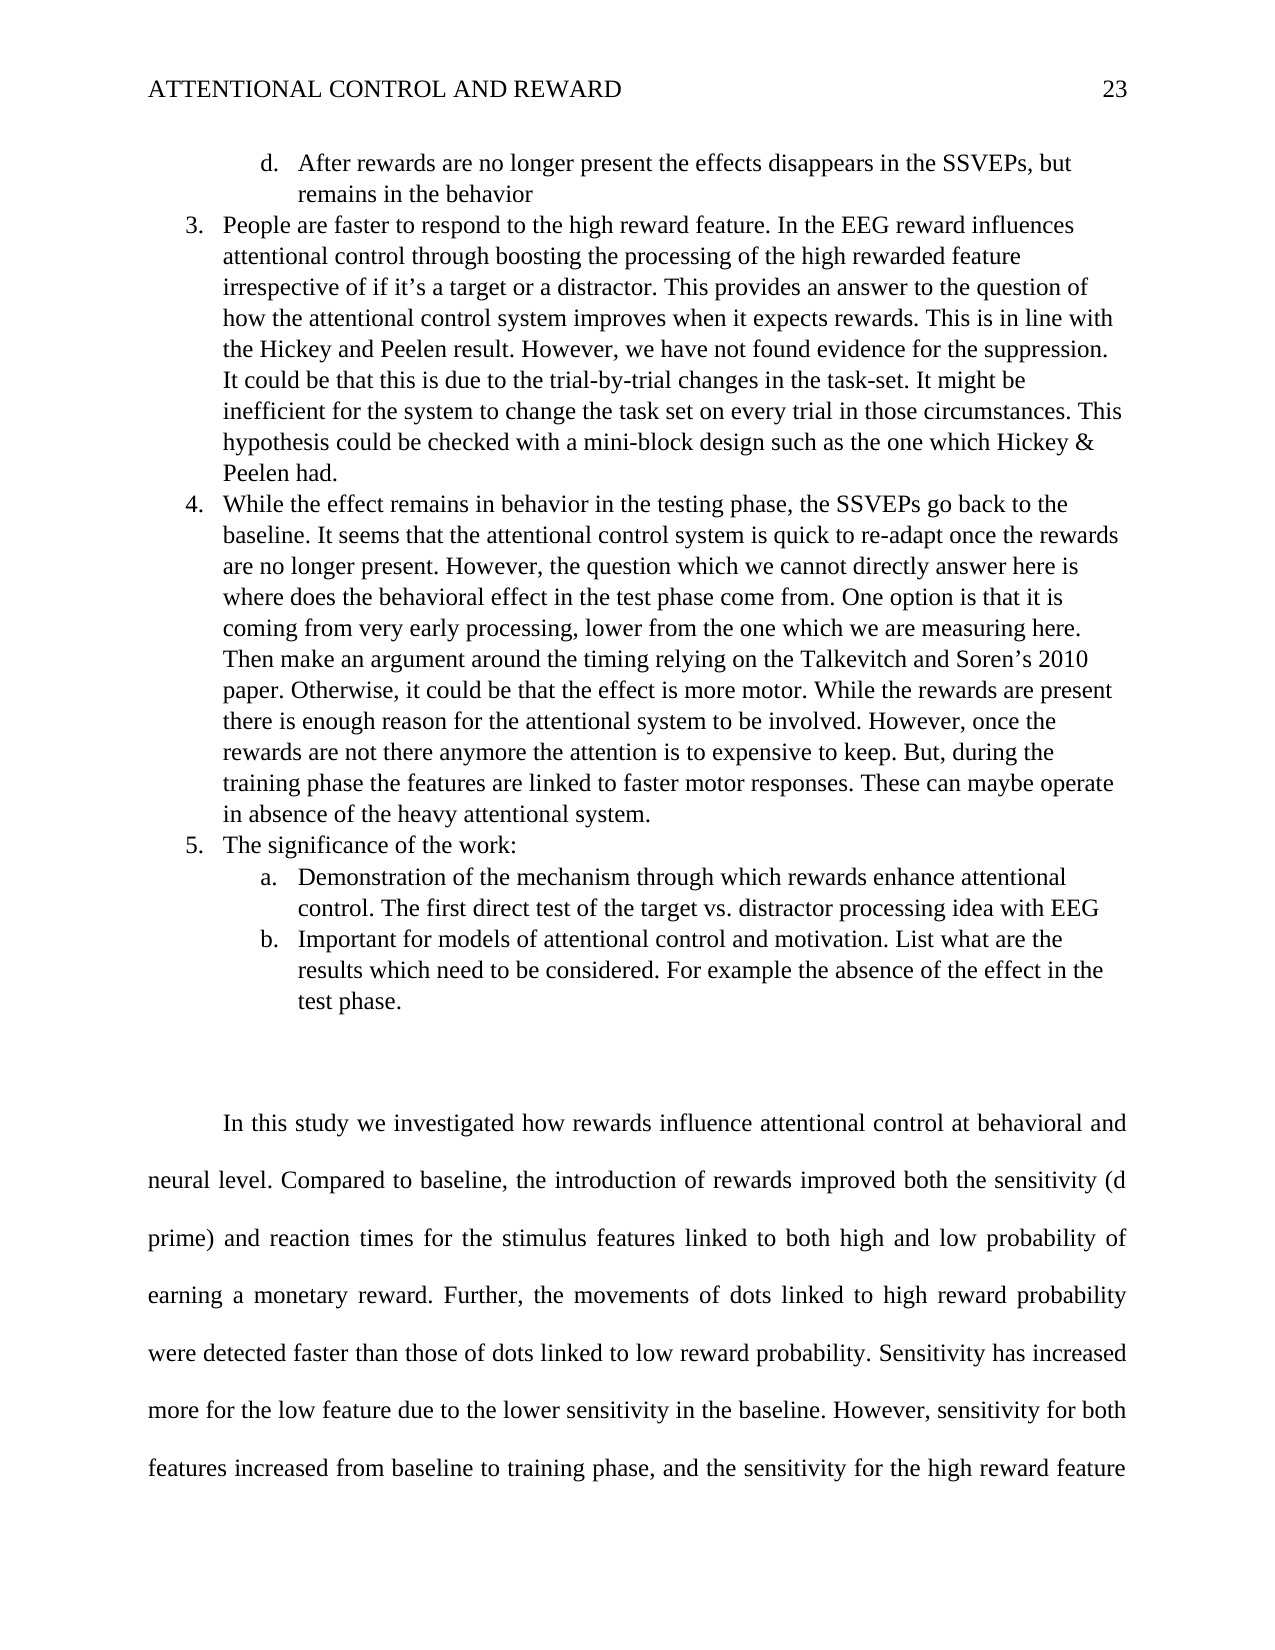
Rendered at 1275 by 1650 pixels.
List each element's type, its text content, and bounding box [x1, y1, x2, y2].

list While the effect remains in behavior in the testing phase, the SSVEPs go back to the baseline. It seems that the attentional control system is quick to re-adapt once the rewards are no longer present. However, the question which we cannot directly answer here is where does the behavioral effect in the test phase come from. One option is that it is coming from very early processing, lower from the one which we are measuring here. Then make an argument around the timing relying on the Talkevitch and Soren’s 2010 paper. Otherwise, it could be that the effect is more motor. While the rewards are present there is enough reason for the attentional system to be involved. However, once the rewards are not there anymore the attention is to expensive to keep. But, during the training phase the features are linked to faster motor responses. These can maybe operate in absence of the heavy attentional system. [185, 489, 1127, 828]
list The significance of the work: [185, 831, 1127, 859]
list People are faster to respond to the high reward feature. In the EEG reward influences attentional control through boosting the processing of the high rewarded feature irrespective of if it’s a target or a distractor. This provides an answer to the question of how the attentional control system improves when it expects rewards. This is in line with the Hickey and Peelen result. However, we have not found evidence for the suppression. It could be that this is due to the trial-by-trial changes in the task-set. It might be inefficient for the system to change the task set on every trial in those circumstances. This hypothesis could be checked with a mini-block design such as the one which Hickey & Peelen had. [185, 210, 1127, 487]
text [148, 1108, 1127, 1481]
list Important for models of attentional control and motivation. List what are the results which need to be considered. For example the absence of the effect in the test phase. [260, 924, 1127, 1014]
list Demonstration of the mechanism through which rewards enhance attentional control. The first direct test of the target vs. distractor processing idea with EEG [260, 862, 1127, 921]
list After rewards are no longer present the effects disappears in the SSVEPs, but remains in the behavior [260, 148, 1127, 207]
